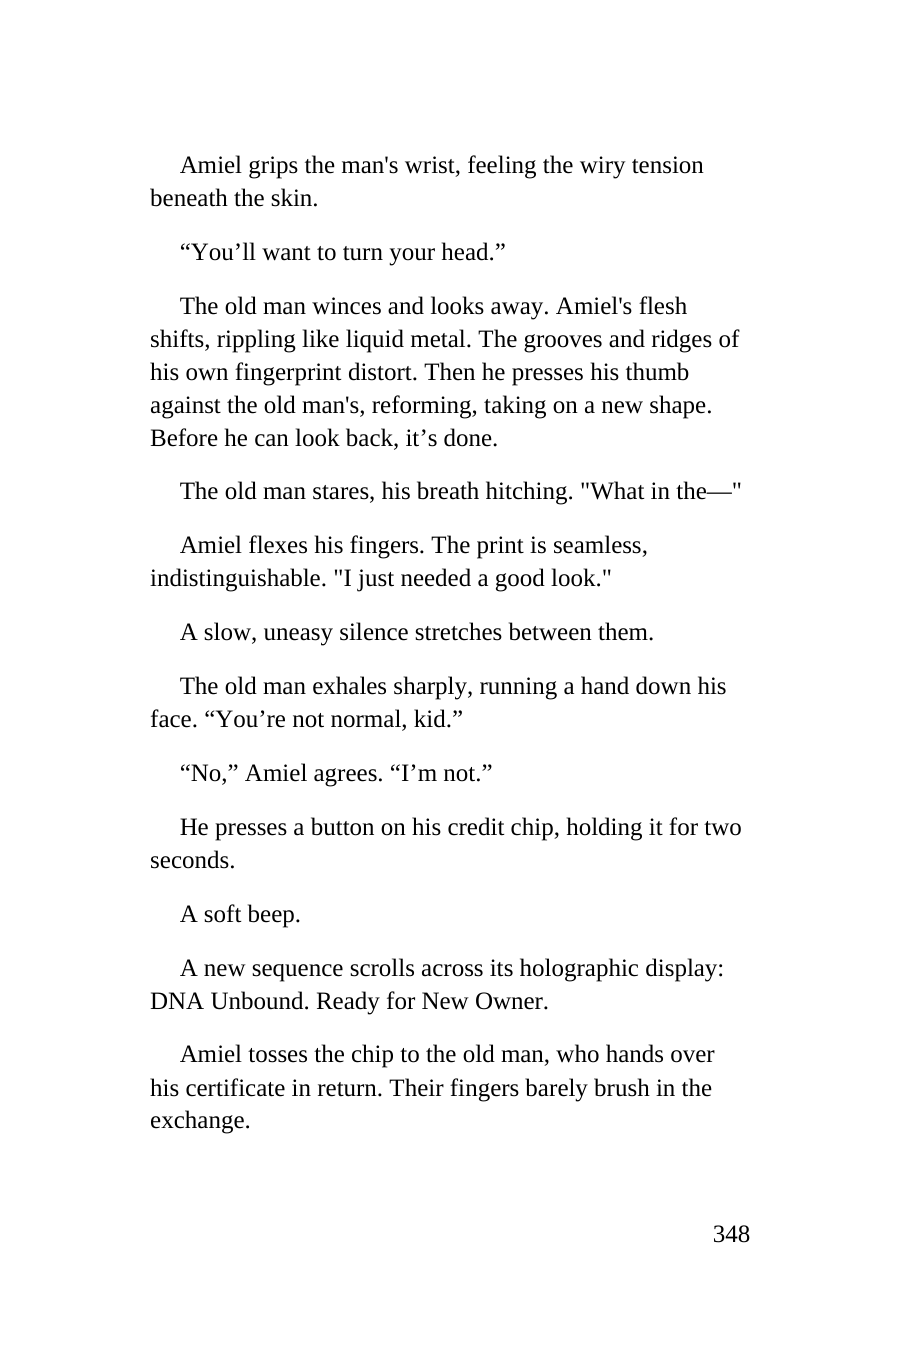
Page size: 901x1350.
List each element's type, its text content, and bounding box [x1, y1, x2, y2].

text A slow, uneasy silence stretches between them. [150, 617, 750, 646]
text The old man exhales sharply, running a hand down his face. “You’re not normal, kid.” [150, 671, 750, 733]
text The old man winces and looks away. Amiel's flesh shifts, rippling like liquid metal. The grooves and ridges of his own fingerprint distort. Then he presses his thumb against the old man's, reforming, taking on a new shape. Before he can look back, it’s done. [150, 291, 750, 452]
text “You’ll want to turn your head.” [150, 237, 750, 266]
text Amiel grips the man's wrist, feeling the wiry tension beneath the skin. [150, 150, 750, 212]
text A new sequence scrolls across its holographic display: DNA Unbound. Ready for New Owner. [150, 953, 750, 1014]
text Amiel flexes his fingers. The print is seamless, indistinguishable. "I just needed a good look." [150, 531, 750, 592]
text He presses a button on his credit chip, holding it for two seconds. [150, 812, 750, 874]
text “No,” Amiel agrees. “I’m not.” [150, 758, 750, 787]
text A soft beep. [150, 899, 750, 928]
text Amiel tosses the chip to the old man, who hands over his certificate in return. Their fingers barely brush in the exchange. [150, 1039, 750, 1134]
text The old man stares, his breath hitching. "What in the—" [150, 477, 750, 505]
